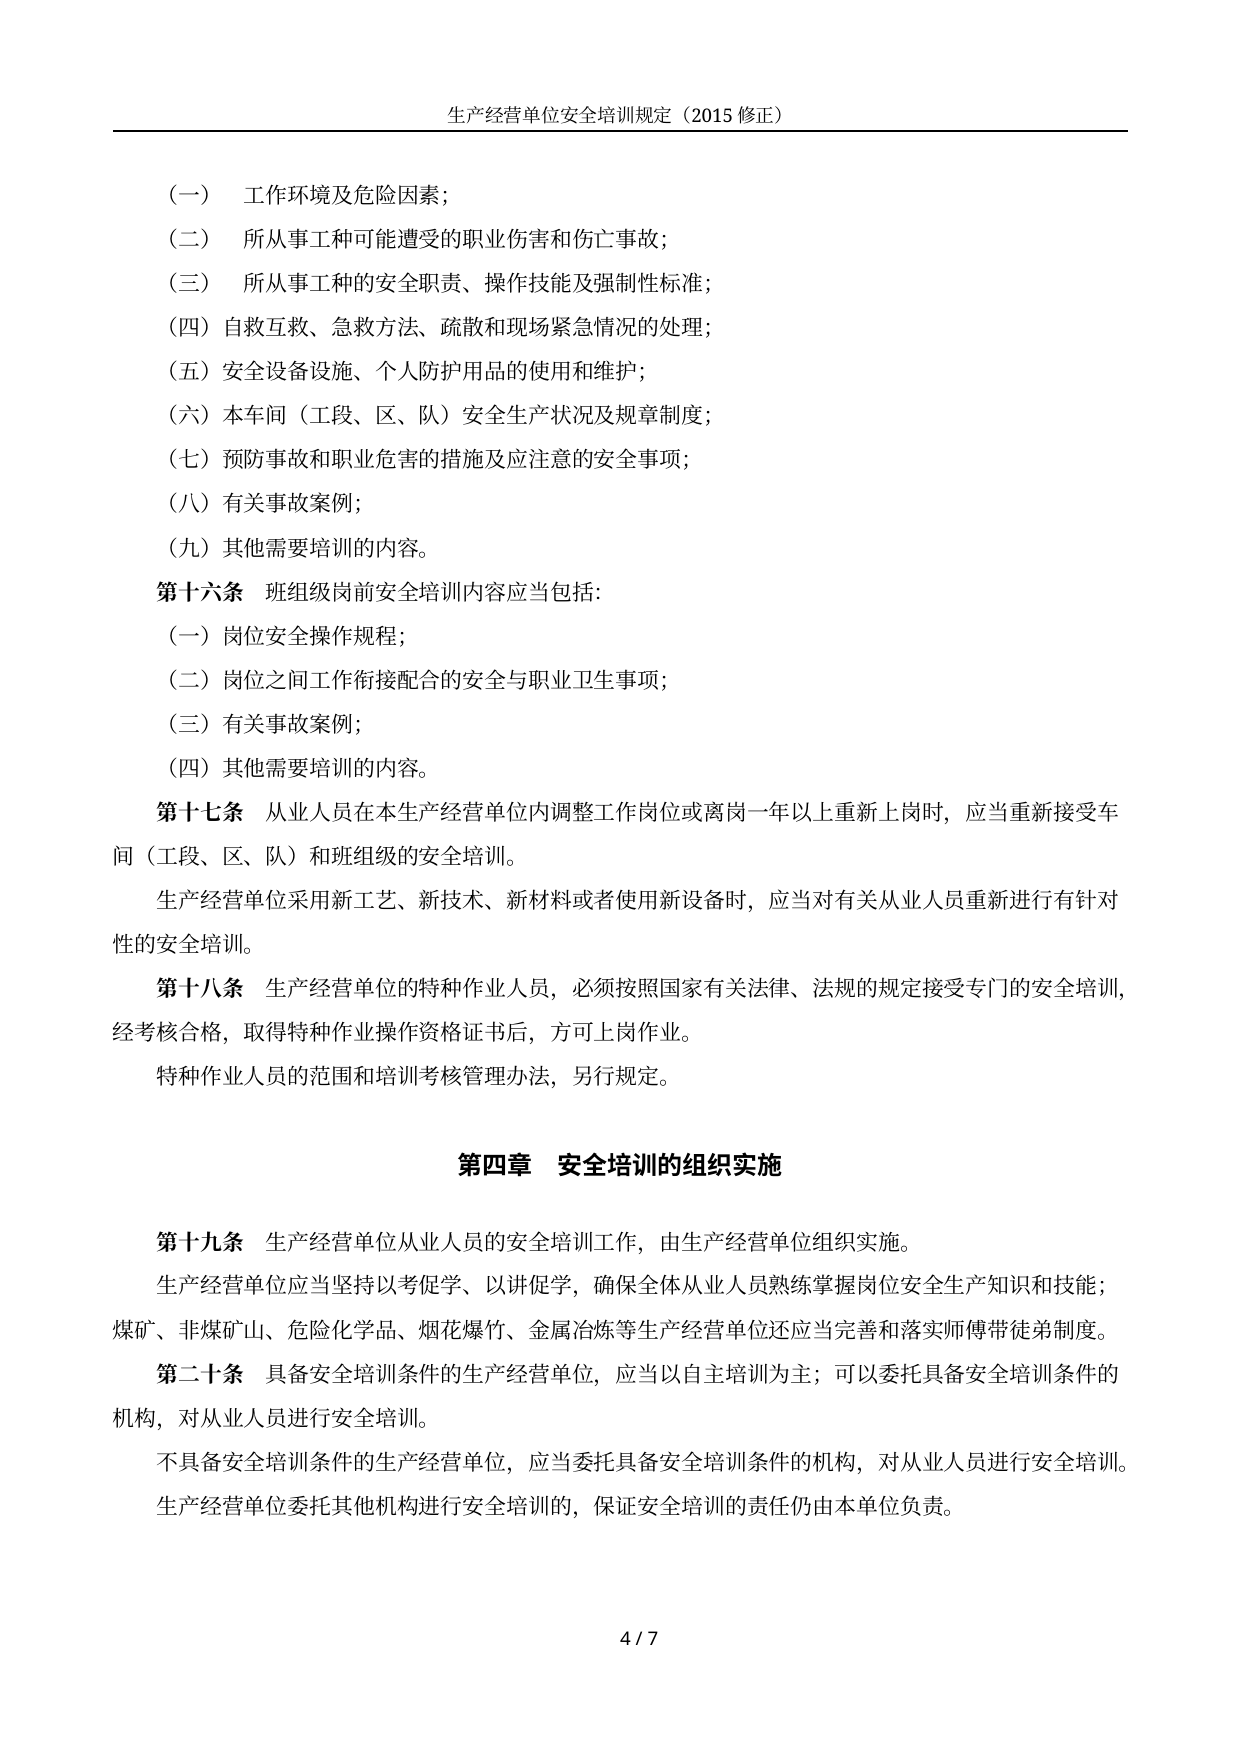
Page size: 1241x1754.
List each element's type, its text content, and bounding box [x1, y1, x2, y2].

text 第二十条 具备安全培训条件的生产经营单位，应当以自主培训为主；可以委托具备安全培训条件的机构，对从业人员进行安全培训。 [112, 1351, 1128, 1439]
text 生产经营单位委托其他机构进行安全培训的，保证安全培训的责任仍由本单位负责。 [112, 1483, 1128, 1527]
text 不具备安全培训条件的生产经营单位，应当委托具备安全培训条件的机构，对从业人员进行安全培训。 [112, 1439, 1128, 1483]
text （三） 所从事工种的安全职责、操作技能及强制性标准； [112, 260, 1128, 304]
text （六）本车间（工段、区、队）安全生产状况及规章制度； [112, 392, 1128, 436]
text （五）安全设备设施、个人防护用品的使用和维护； [112, 348, 1128, 392]
text （七）预防事故和职业危害的措施及应注意的安全事项； [112, 436, 1128, 480]
text 第十八条 生产经营单位的特种作业人员，必须按照国家有关法律、法规的规定接受专门的安全培训，经考核合格，取得特种作业操作资格证书后，方可上岗作业。 [112, 965, 1128, 1053]
text 第十七条 从业人员在本生产经营单位内调整工作岗位或离岗一年以上重新上岗时，应当重新接受车间（工段、区、队）和班组级的安全培训。 [112, 789, 1128, 877]
text （二） 所从事工种可能遭受的职业伤害和伤亡事故； [112, 216, 1128, 260]
text （二）岗位之间工作衔接配合的安全与职业卫生事项； [112, 657, 1128, 701]
text （八）有关事故案例； [112, 480, 1128, 524]
text （一）岗位安全操作规程； [112, 613, 1128, 657]
text （九）其他需要培训的内容。 [112, 524, 1128, 568]
text 生产经营单位采用新工艺、新技术、新材料或者使用新设备时，应当对有关从业人员重新进行有针对性的安全培训。 [112, 877, 1128, 965]
text （四）自救互救、急救方法、疏散和现场紧急情况的处理； [112, 304, 1128, 348]
text 第十九条 生产经营单位从业人员的安全培训工作，由生产经营单位组织实施。 [112, 1218, 1128, 1262]
text （一） 工作环境及危险因素； [112, 172, 1128, 216]
subtitle 第四章 安全培训的组织实施 [112, 1141, 1128, 1185]
text 生产经营单位应当坚持以考促学、以讲促学，确保全体从业人员熟练掌握岗位安全生产知识和技能；煤矿、非煤矿山、危险化学品、烟花爆竹、金属冶炼等生产经营单位还应当完善和落实师傅带徒弟制度。 [112, 1262, 1128, 1351]
text 特种作业人员的范围和培训考核管理办法，另行规定。 [112, 1053, 1128, 1097]
text （三）有关事故案例； [112, 701, 1128, 745]
text （四）其他需要培训的内容。 [112, 745, 1128, 789]
text 第十六条 班组级岗前安全培训内容应当包括： [112, 568, 1128, 613]
